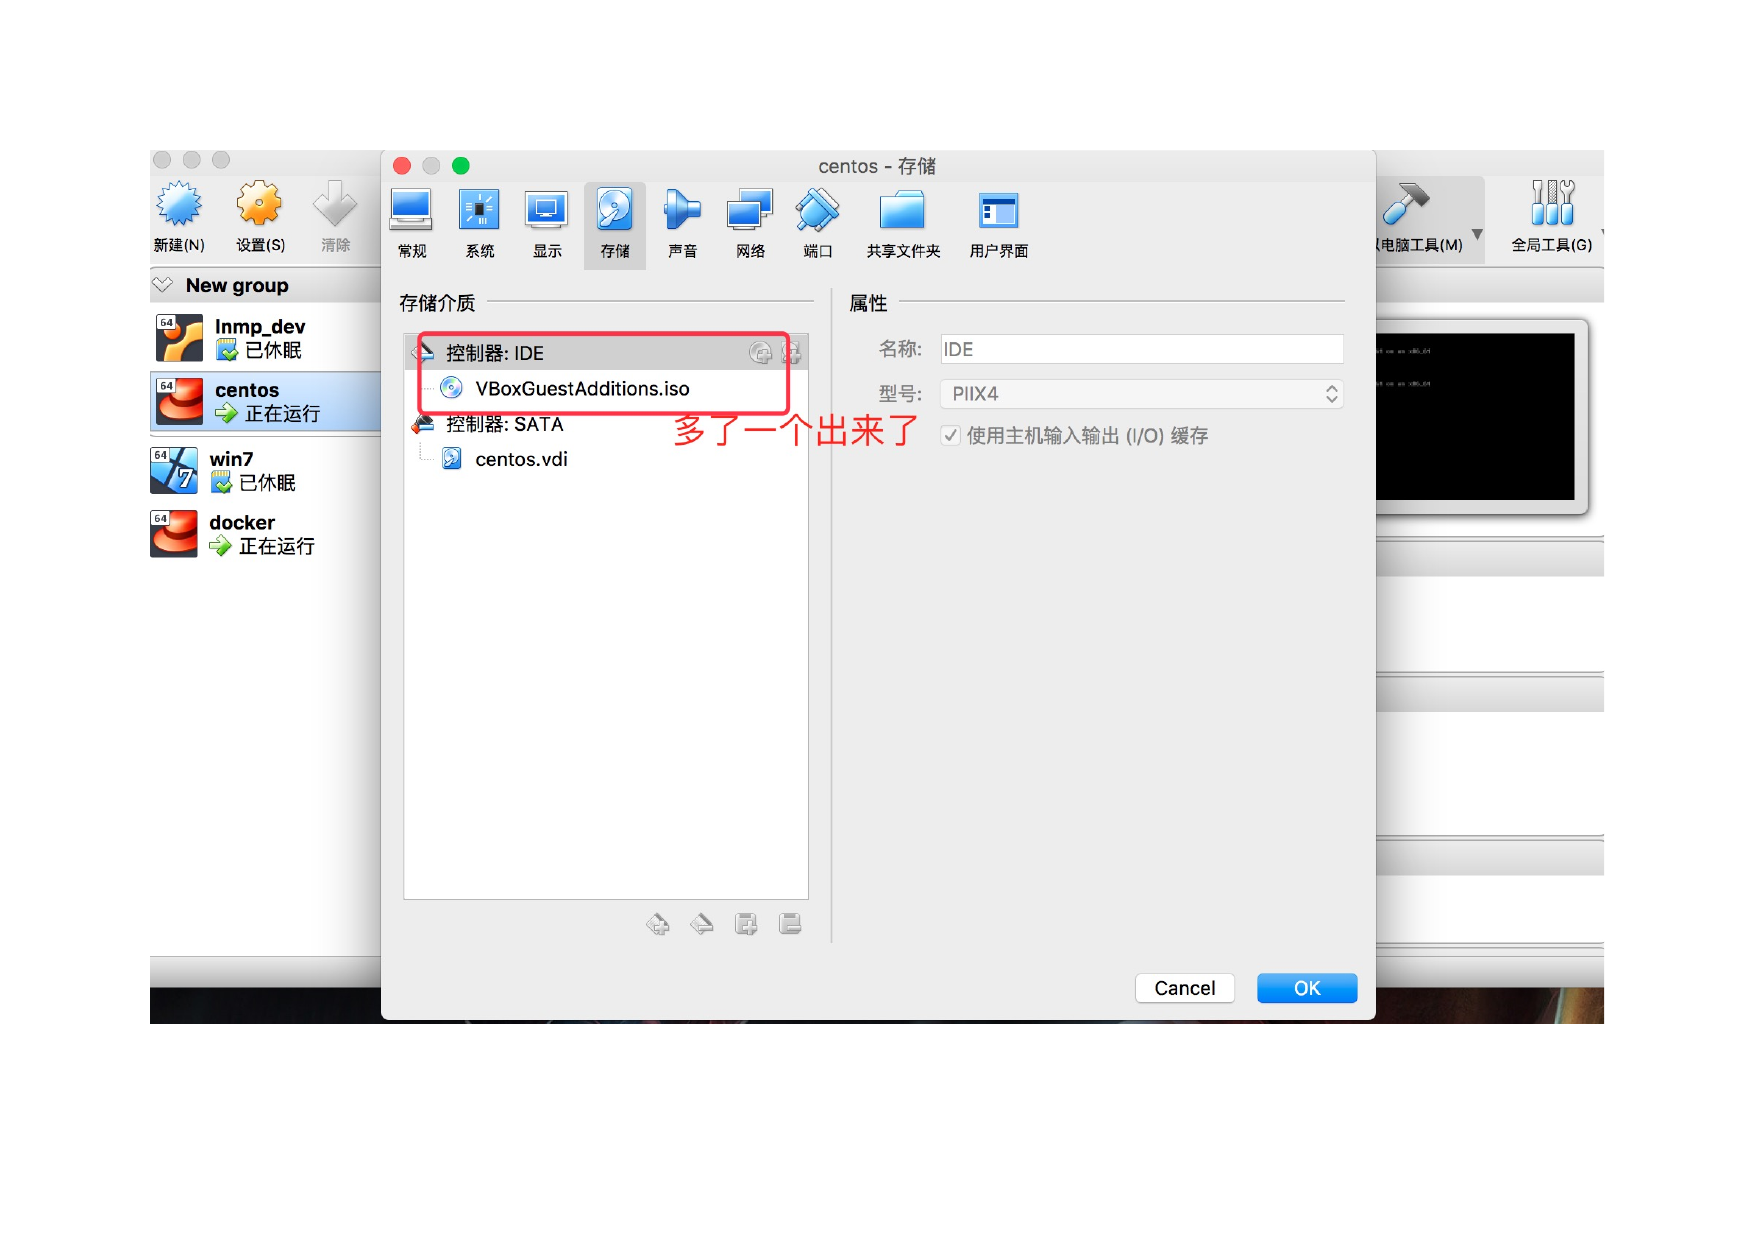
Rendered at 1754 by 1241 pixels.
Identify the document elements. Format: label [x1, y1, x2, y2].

picture [150, 150, 1605, 1024]
